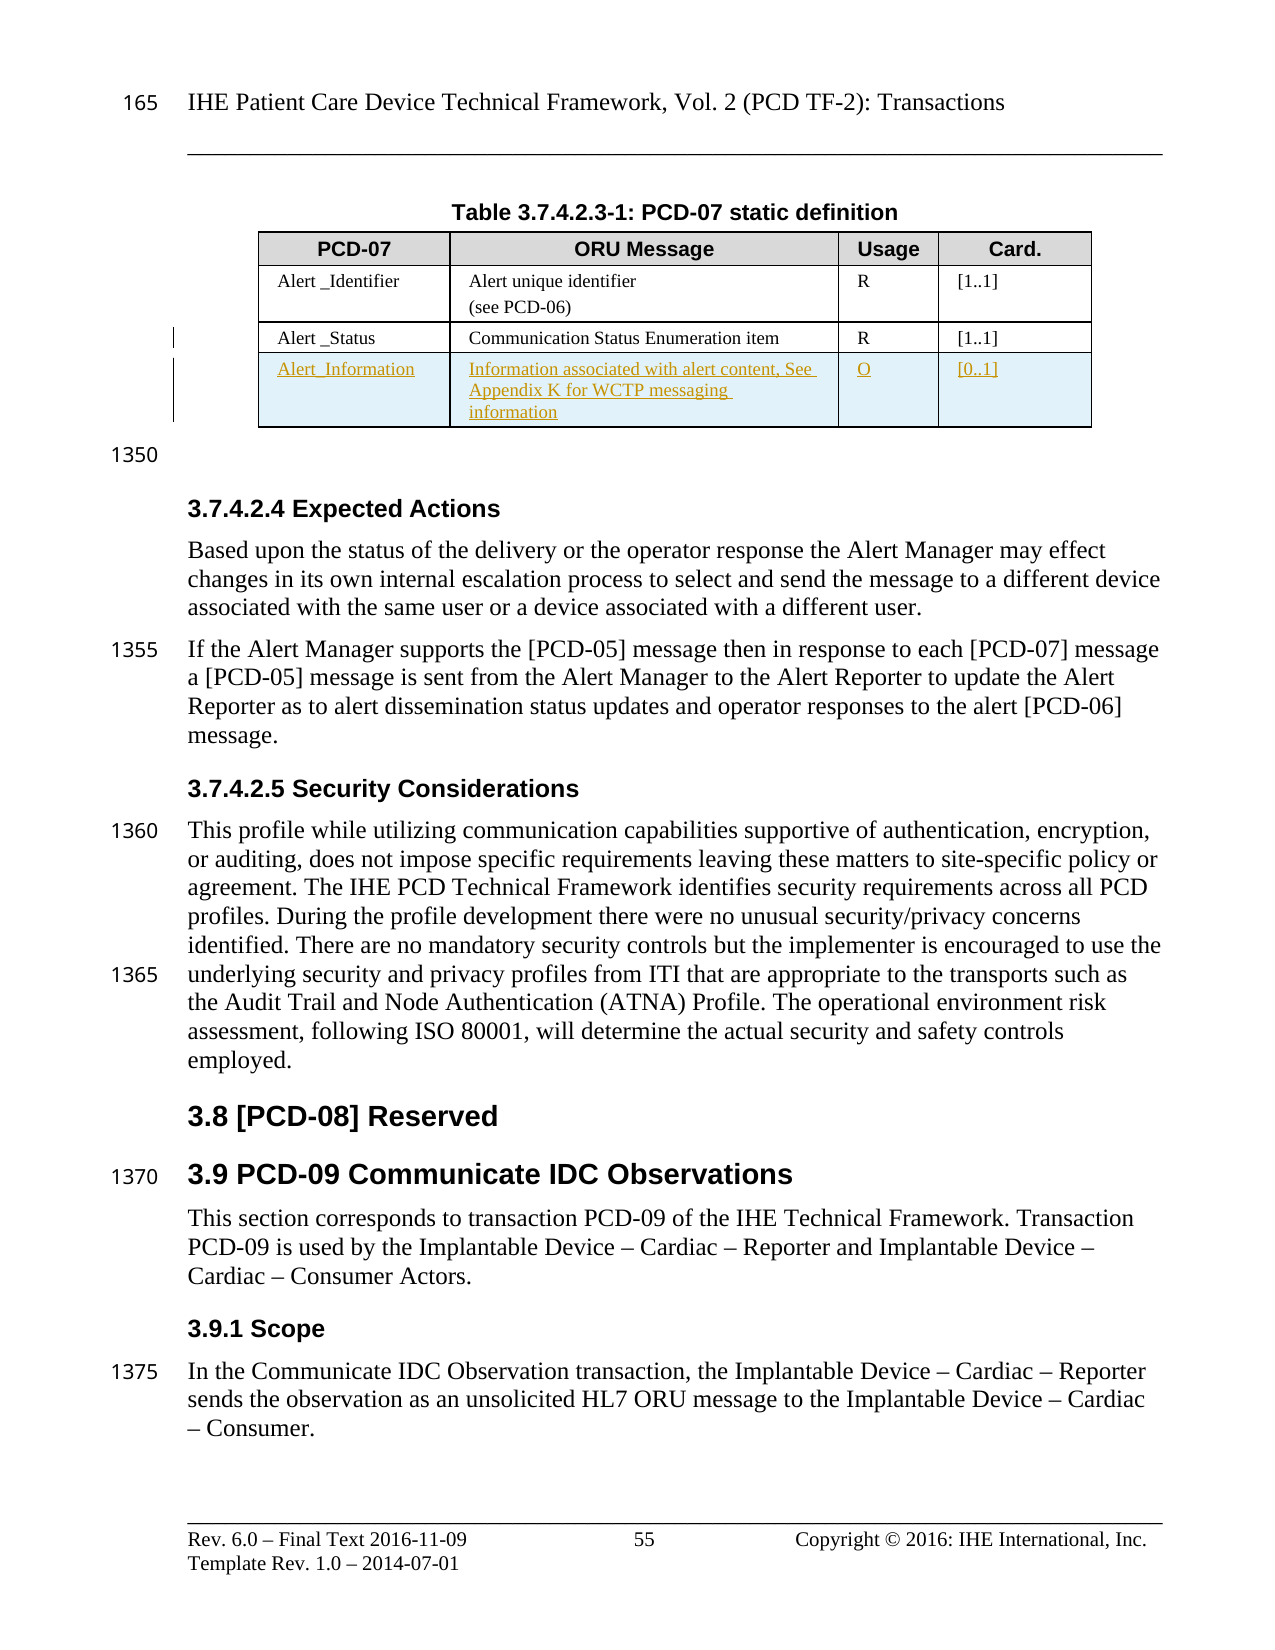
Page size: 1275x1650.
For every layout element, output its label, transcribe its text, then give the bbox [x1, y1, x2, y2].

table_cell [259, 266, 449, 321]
text If the Alert Manager supports the [PCD-05] message then in response to each [PCD-07] message a [PCD-05] message is sent from the Alert Manager to the Alert Reporter to update the Alert Reporter as to alert dissemination status updates and operator responses to the alert [PCD-06] message. [187, 634, 1162, 749]
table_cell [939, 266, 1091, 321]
subtitle Security Considerations [187, 774, 1162, 802]
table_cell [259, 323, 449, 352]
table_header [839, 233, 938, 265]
text In the Communicate IDC Observation transaction, the Implantable Device – Cardiac – Reporter sends the observation as an unsolicited HL7 ORU message to the Implantable Device – Cardiac – Consumer. [187, 1356, 1162, 1442]
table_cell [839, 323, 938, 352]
subtitle Scope [187, 1314, 1162, 1343]
subtitle [PCD-08] Reserved [187, 1099, 1162, 1132]
subtitle Expected Actions [187, 494, 1162, 522]
subtitle PCD-09 Communicate IDC Observations [187, 1157, 1162, 1191]
title Table 3.7.4.2.3-1: PCD-07 static definition [187, 199, 1162, 225]
text Based upon the status of the delivery or the operator response the Alert Manager may effect changes in its own internal escalation process to select and send the message to a different device associated with the same user or a device associated with a different user. [187, 535, 1162, 621]
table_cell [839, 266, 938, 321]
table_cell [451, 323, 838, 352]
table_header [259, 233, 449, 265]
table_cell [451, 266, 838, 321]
text This section corresponds to transaction PCD-09 of the IHE Technical Framework. Transaction PCD-09 is used by the Implantable Device – Cardiac – Reporter and Implantable Device – Cardiac – Consumer Actors. [187, 1203, 1162, 1289]
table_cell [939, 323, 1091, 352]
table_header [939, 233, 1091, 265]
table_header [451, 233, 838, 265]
text This profile while utilizing communication capabilities supportive of authentication, encryption, or auditing, does not impose specific requirements leaving these matters to site-specific policy or agreement. The IHE PCD Technical Framework identifies security requirements across all PCD profiles. During the profile development there were no unusual security/privacy concerns identified. There are no mandatory security controls but the implementer is encouraged to use the underlying security and privacy profiles from ITI that are appropriate to the transports such as the Audit Trail and Node Authentication (ATNA) Profile. The operational environment risk assessment, following ISO 80001, will determine the actual security and safety controls employed. [187, 815, 1162, 1074]
